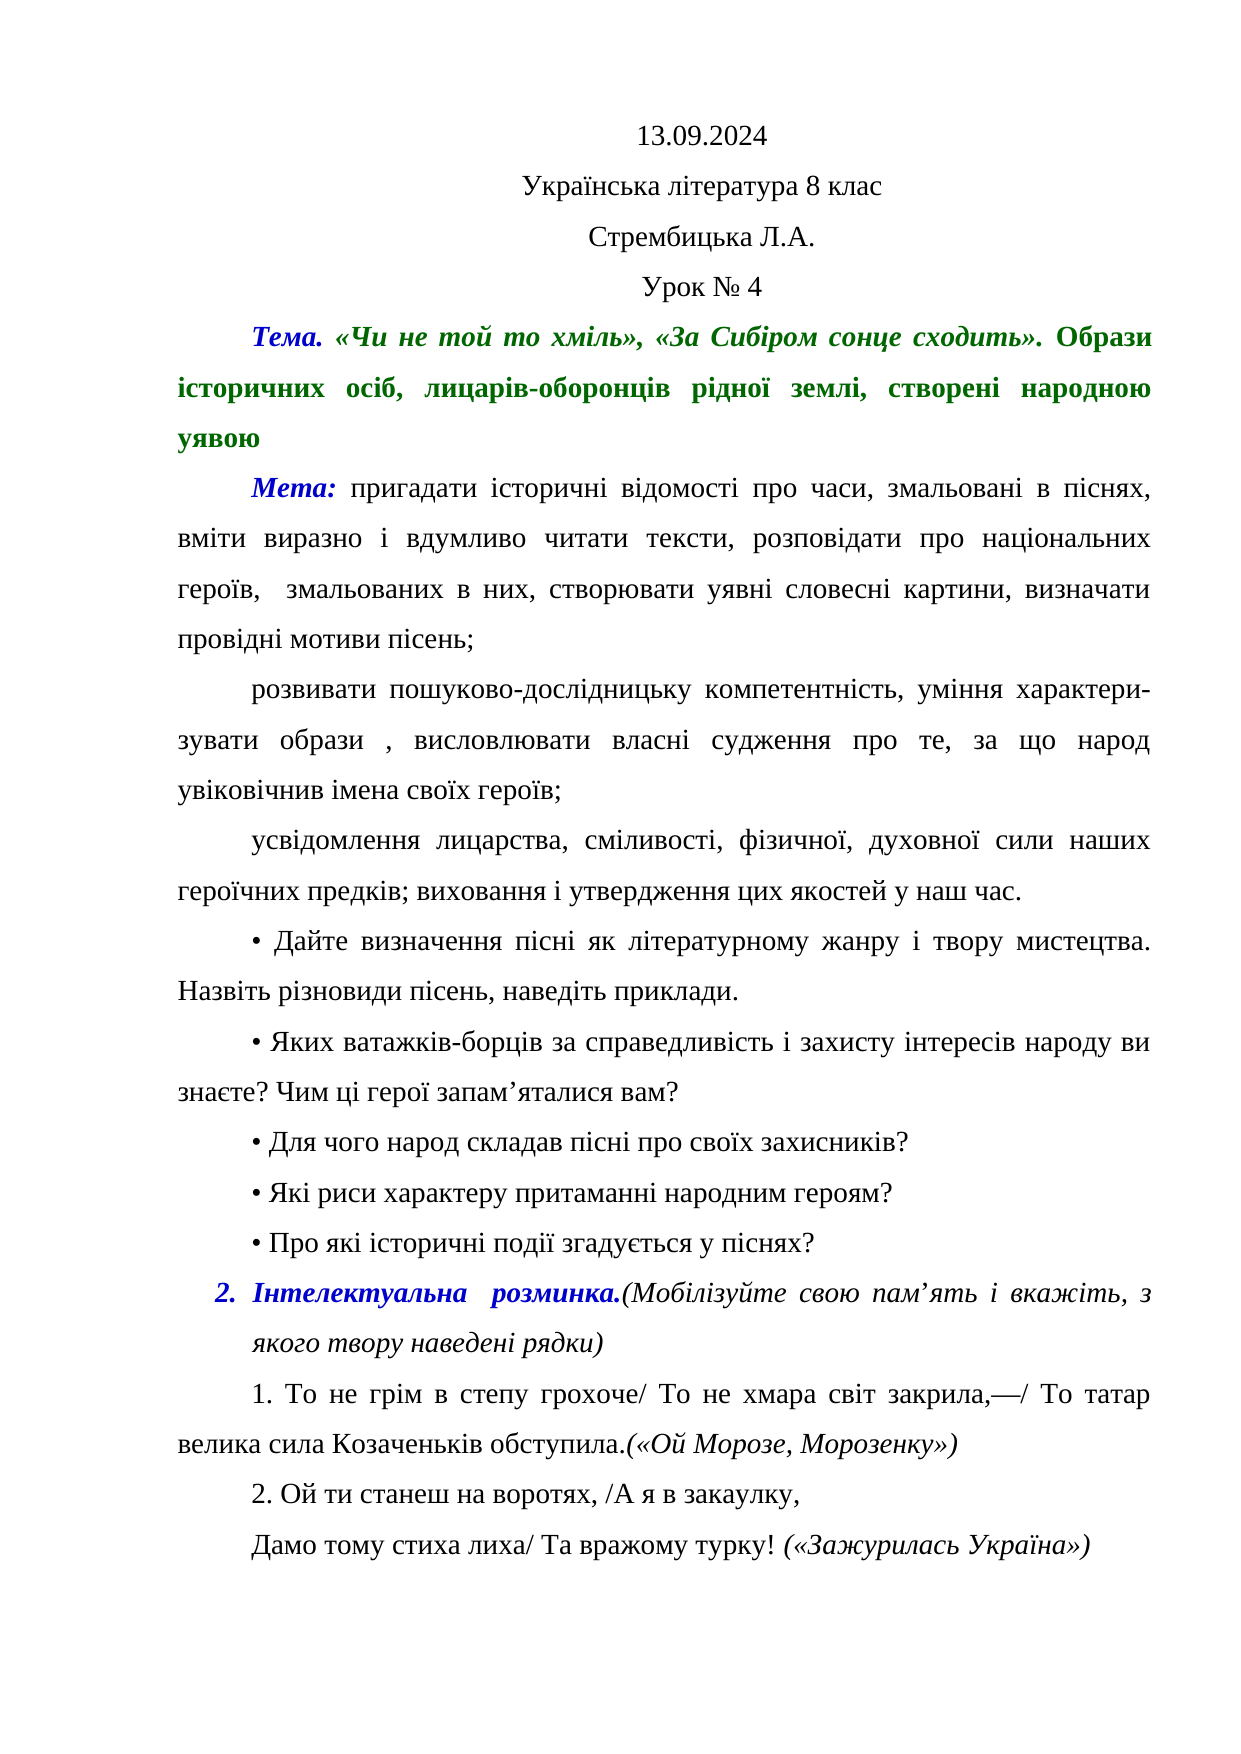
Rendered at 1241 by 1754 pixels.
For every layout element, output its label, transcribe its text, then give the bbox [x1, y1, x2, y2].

text • Для чого народ складав пісні про своїх захисників? [177, 1124, 1152, 1158]
text 1. То не грім в степу грохоче/ То не хмара світ закрила,—/ То татар велика сила Козаченьків обступила.(«Ой Морозе, Морозенку») [177, 1376, 1152, 1460]
text усвідомлення лицарства, сміливості, фізичної, духовної сили наших героїчних предків; виховання і утвердження цих якостей у наш час. [177, 822, 1152, 906]
text розвивати пошуково-дослідницьку компетентність, уміння характери-зувати образи , висловлювати власні судження про те, за що народ увіковічнив імена своїх героїв; [177, 672, 1152, 806]
text • Які риси характеру притаманні народним героям? [177, 1175, 1152, 1208]
text 13.09.2024 [177, 118, 1152, 152]
text Урок № 4 [177, 269, 1152, 303]
text 2. Ой ти станеш на воротях, /А я в закаулку, [177, 1477, 1152, 1510]
text Українська література 8 клас [177, 168, 1152, 202]
text Стрембицька Л.А. [177, 219, 1152, 252]
text • Про які історичні події згадується у піснях? [177, 1225, 1152, 1258]
text Дамо тому стиха лиха/ Та вражому турку! («Зажурилась Україна») [177, 1527, 1152, 1560]
text Тема. «Чи не той то хміль», «За Сибіром сонце сходить». Образи історичних осіб, лицарів-оборонців рідної землі, створені народною уявою [177, 319, 1152, 453]
text • Дайте визначення пісні як літературному жанру і твору мистецтва. Назвіть різновиди пісень, наведіть приклади. [177, 923, 1152, 1007]
list Інтелектуальна розминка.(Мобілізуйте свою пам’ять і вкажіть, з якого твору наведені рядки) [215, 1275, 1152, 1359]
text Мета: пригадати історичні відомості про часи, змальовані в піснях, вміти виразно і вдумливо читати тексти, розповідати про національних героїв, змальованих в них, створювати уявні словесні картини, визначати провідні мотиви пісень; [177, 470, 1152, 655]
text • Яких ватажків-борців за справедливість і захисту інтересів народу ви знаєте? Чим ці герої запам’яталися вам? [177, 1024, 1152, 1108]
